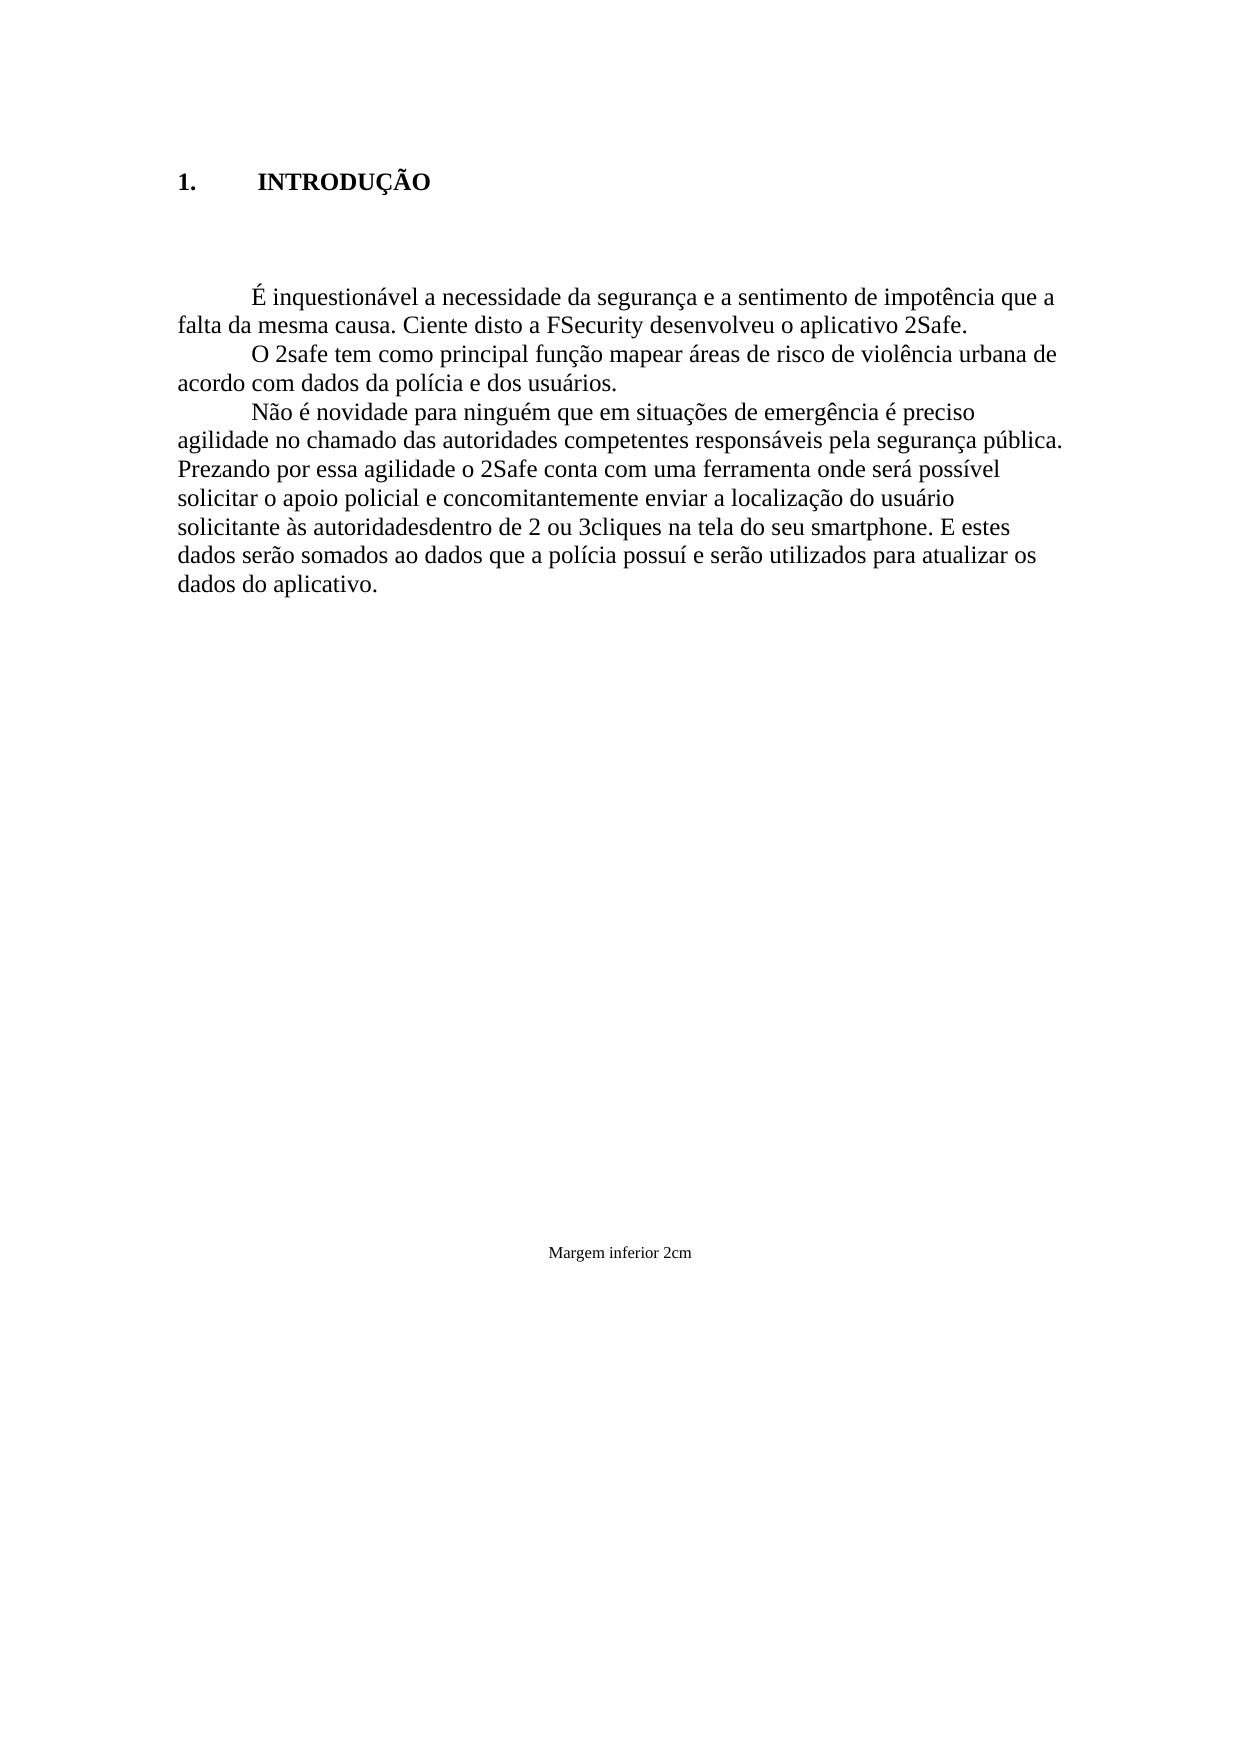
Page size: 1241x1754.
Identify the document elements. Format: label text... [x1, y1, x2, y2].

title INTRODUÇÃO [177, 167, 1063, 196]
text Não é novidade para ninguém que em situações de emergência é preciso agilidade no chamado das autoridades competentes responsáveis pela segurança pública. Prezando por essa agilidade o 2Safe conta com uma ferramenta onde será possível solicitar o apoio policial e concomitantemente enviar a localização do usuário solicitante às autoridadesdentro de 2 ou 3cliques na tela do seu smartphone. E estes dados serão somados ao dados que a polícia possuí e serão utilizados para atualizar os dados do aplicativo. [177, 397, 1063, 598]
text É inquestionável a necessidade da segurança e a sentimento de impotência que a falta da mesma causa. Ciente disto a FSecurity desenvolveu o aplicativo 2Safe. [177, 282, 1063, 339]
text Margem inferior 2cm [177, 1242, 1063, 1262]
text O 2safe tem como principal função mapear áreas de risco de violência urbana de acordo com dados da polícia e dos usuários. [177, 339, 1063, 397]
